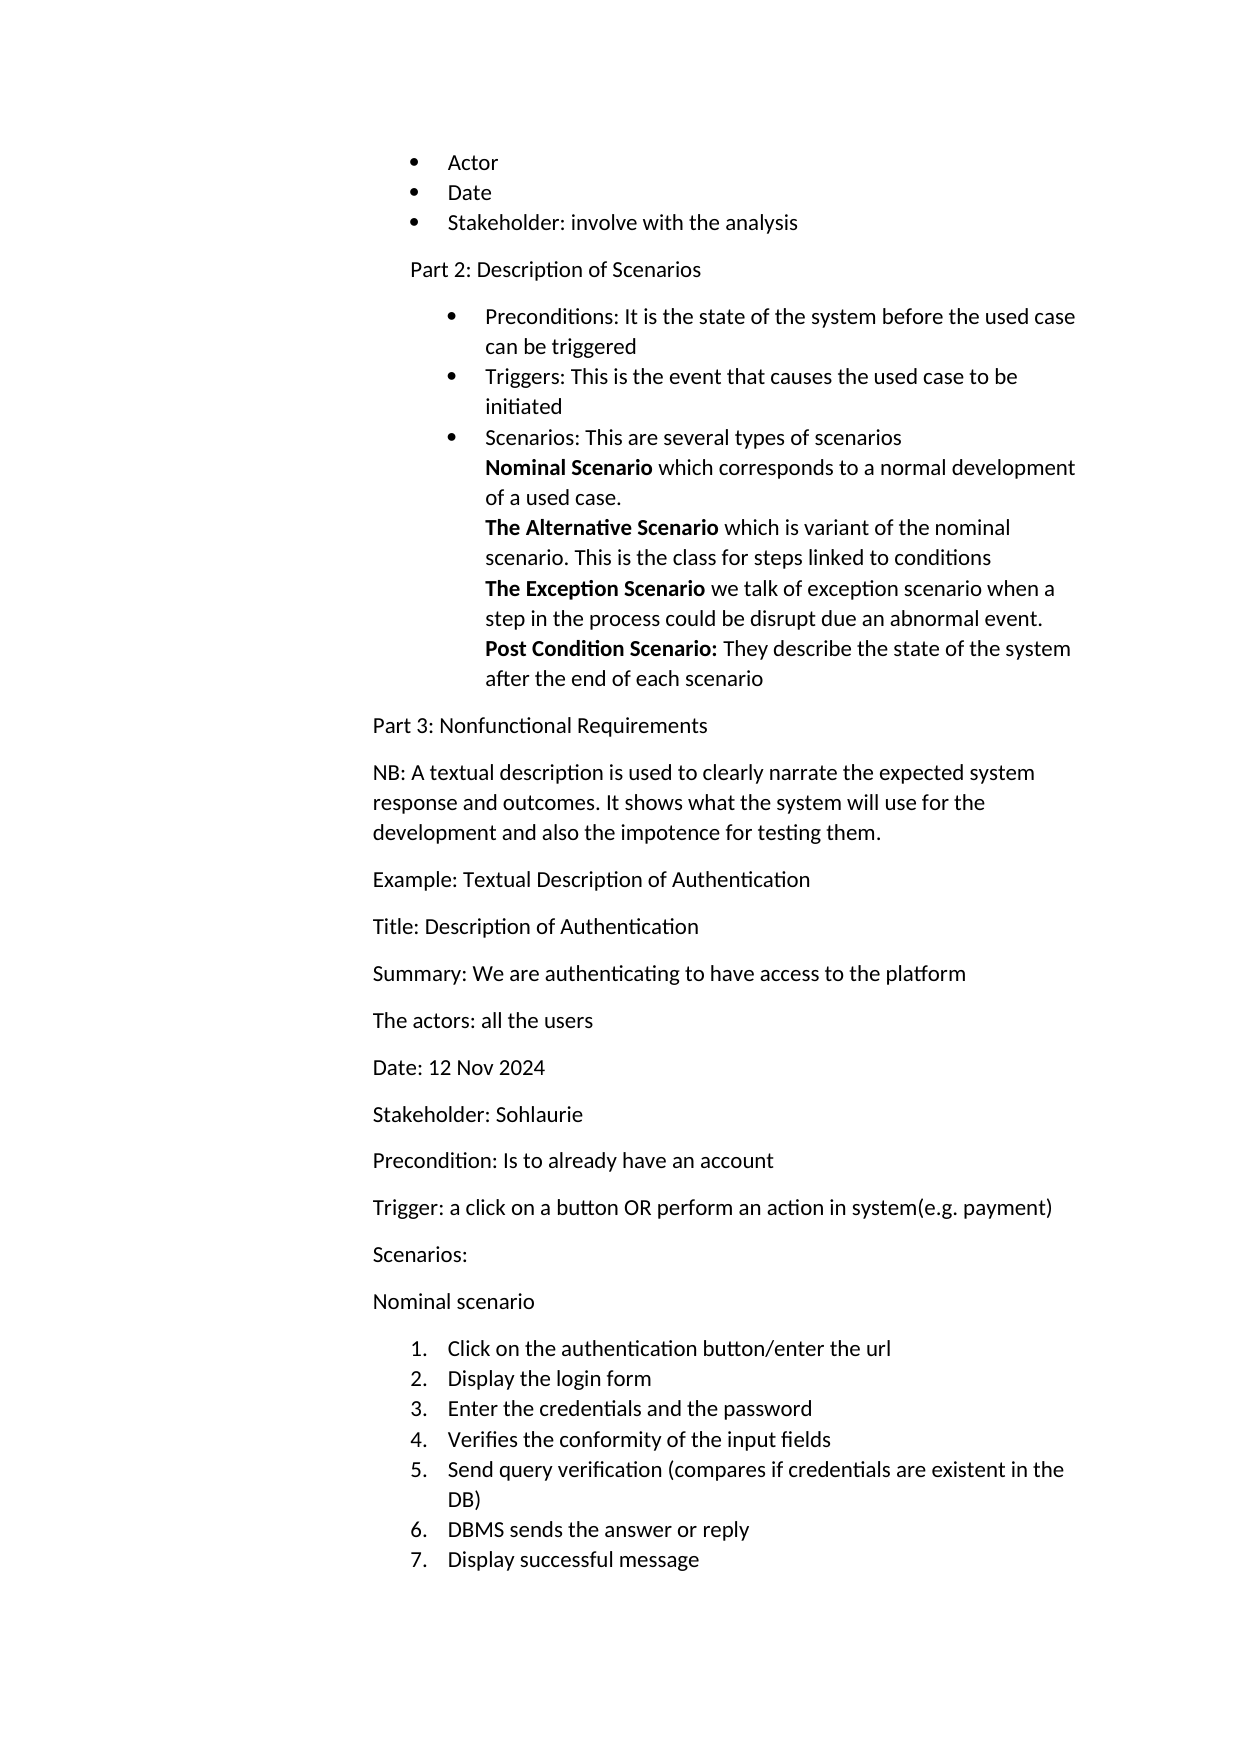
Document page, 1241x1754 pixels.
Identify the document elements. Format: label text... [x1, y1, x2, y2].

list Stakeholder: involve with the analysis [410, 208, 1093, 236]
text Precondition: Is to already have an account [373, 1147, 1093, 1174]
list Verifies the conformity of the input fields [410, 1425, 1093, 1453]
text Summary: We are authenticating to have access to the platform [373, 959, 1093, 987]
text Stakeholder: Sohlaurie [373, 1100, 1093, 1128]
list The Alternative Scenario which is variant of the nominal scenario. This is the class for steps linked to conditions [485, 513, 1093, 571]
list Post Condition Scenario: They describe the state of the system after the end of each scenario [485, 634, 1093, 692]
text Part 2: Description of Scenarios [410, 255, 1093, 283]
list Send query verification (compares if credentials are existent in the DB) [410, 1455, 1093, 1513]
list Triggers: This is the event that causes the used case to be initiated [448, 362, 1093, 420]
list Nominal Scenario which corresponds to a normal development of a used case. [485, 453, 1093, 511]
text Nominal scenario [373, 1287, 1093, 1315]
text NB: A textual description is used to clearly narrate the expected system response and outcomes. It shows what the system will use for the development and also the impotence for testing them. [373, 758, 1093, 846]
text Trigger: a click on a button OR perform an action in system(e.g. payment) [373, 1193, 1093, 1221]
list Display successful message [410, 1546, 1093, 1573]
list Click on the authentication button/enter the url [410, 1334, 1093, 1362]
list The Exception Scenario we talk of exception scenario when a step in the process could be disrupt due an abnormal event. [485, 574, 1093, 632]
list Actor [410, 148, 1093, 176]
list Preconditions: It is the state of the system before the used case can be triggered [448, 302, 1093, 360]
text Date: 12 Nov 2024 [373, 1053, 1093, 1081]
list DBMS sends the answer or reply [410, 1515, 1093, 1543]
text Part 3: Nonfunctional Requirements [148, 711, 1093, 739]
list Date [410, 178, 1093, 206]
list Enter the credentials and the password [410, 1394, 1093, 1422]
text Scenarios: [373, 1240, 1093, 1268]
text The actors: all the users [373, 1006, 1093, 1034]
text Example: Textual Description of Authentication [373, 865, 1093, 893]
text Title: Description of Authentication [373, 912, 1093, 940]
list Scenarios: This are several types of scenarios [448, 423, 1093, 451]
list Display the login form [410, 1364, 1093, 1392]
